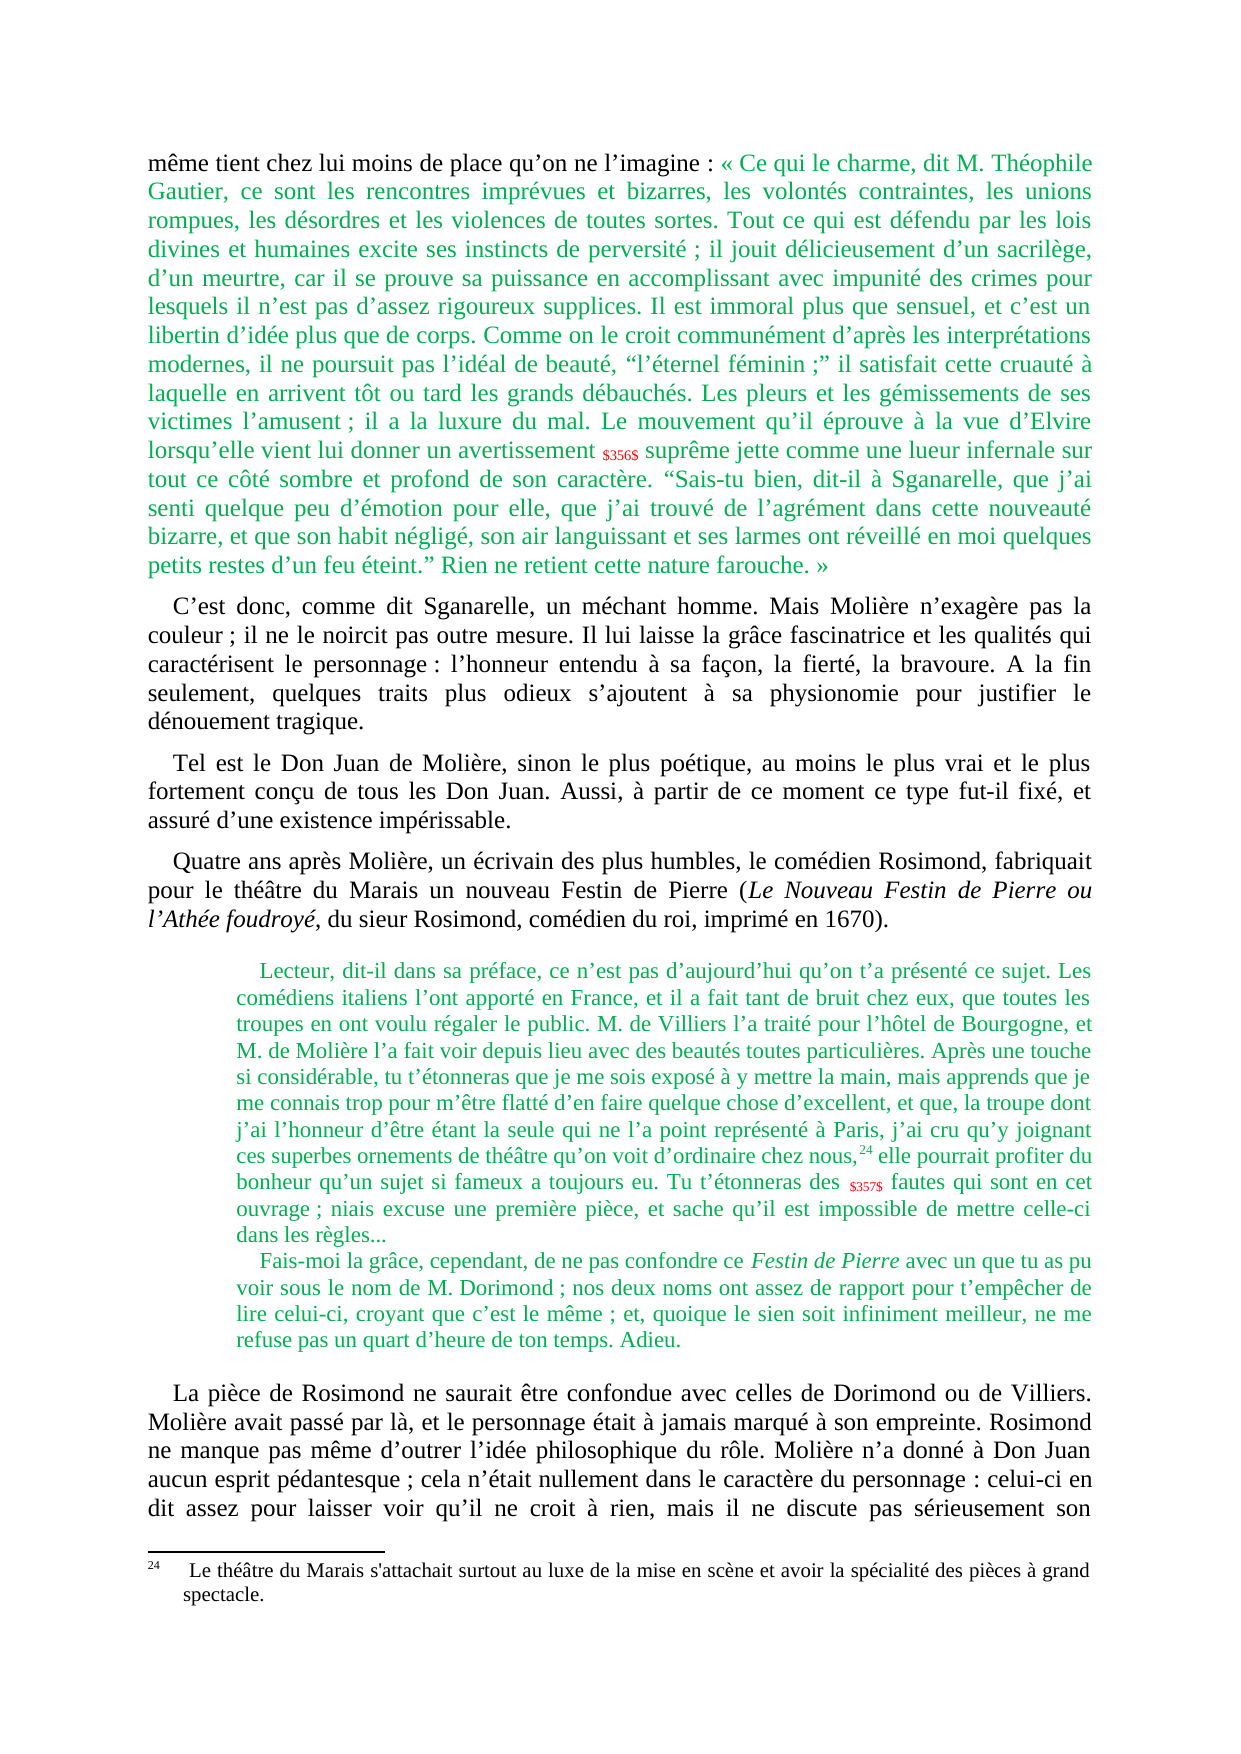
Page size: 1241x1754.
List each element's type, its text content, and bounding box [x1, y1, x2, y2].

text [148, 148, 1093, 579]
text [148, 1378, 1093, 1522]
text Quatre ans après Molière, un écrivain des plus humbles, le comédien Rosimond, fabriquait pour le théâtre du Marais un nouveau Festin de Pierre (Le Nouveau Festin de Pierre ou l’Athée foudroyé, du sieur Rosimond, comédien du roi, imprimé en 1670). [148, 846, 1093, 933]
text Fais-moi la grâce, cependant, de ne pas confondre ce Festin de Pierre avec un que tu as pu voir sous le nom de M. Dorimond ; nos deux noms ont assez de rapport pour t’empêcher de lire celui-ci, croyant que c’est le même ; et, quoique le sien soit infiniment meilleur, ne me refuse pas un quart d’heure de ton temps. Adieu. [236, 1247, 1093, 1353]
text Tel est le Don Juan de Molière, sinon le plus poétique, au moins le plus vrai et le plus fortement conçu de tous les Don Juan. Aussi, à partir de ce moment ce type fut-il fixé, et assuré d’une existence impérissable. [148, 748, 1093, 834]
text C’est donc, comme dit Sganarelle, un méchant homme. Mais Molière n’exagère pas la couleur ; il ne le noircit pas outre mesure. Il lui laisse la grâce fascinatrice et les qualités qui caractérisent le personnage : l’honneur entendu à sa façon, la fierté, la bravoure. A la fin seulement, quelques traits plus odieux s’ajoutent à sa physionomie pour justifier le dénouement tragique. [148, 591, 1093, 735]
text Lecteur, dit-il dans sa préface, ce n’est pas d’aujourd’hui qu’on t’a présenté ce sujet. Les comédiens italiens l’ont apporté en France, et il a fait tant de bruit chez eux, que toutes les troupes en ont voulu régaler le public. M. de Villiers l’a traité pour l’hôtel de Bourgogne, et M. de Molière l’a fait voir depuis lieu avec des beautés toutes particulières. Après une touche si considérable, tu t’étonneras que je me sois exposé à y mettre la main, mais apprends que je me connais trop pour m’être flatté d’en faire quelque chose d’excellent, et que, la troupe dont j’ai l’honneur d’être étant la seule qui ne l’a point représenté à Paris, j’ai cru qu’y joignant ces superbes ornements de théâtre qu’on voit d’ordinaire chez nous, elle pourrait profiter du bonheur qu’un sujet si fameux a toujours eu. Tu t’étonneras des $357$ fautes qui sont en cet ouvrage ; niais excuse une première pièce, et sache qu’il est impossible de mettre celle-ci dans les règles... [236, 958, 1093, 1247]
